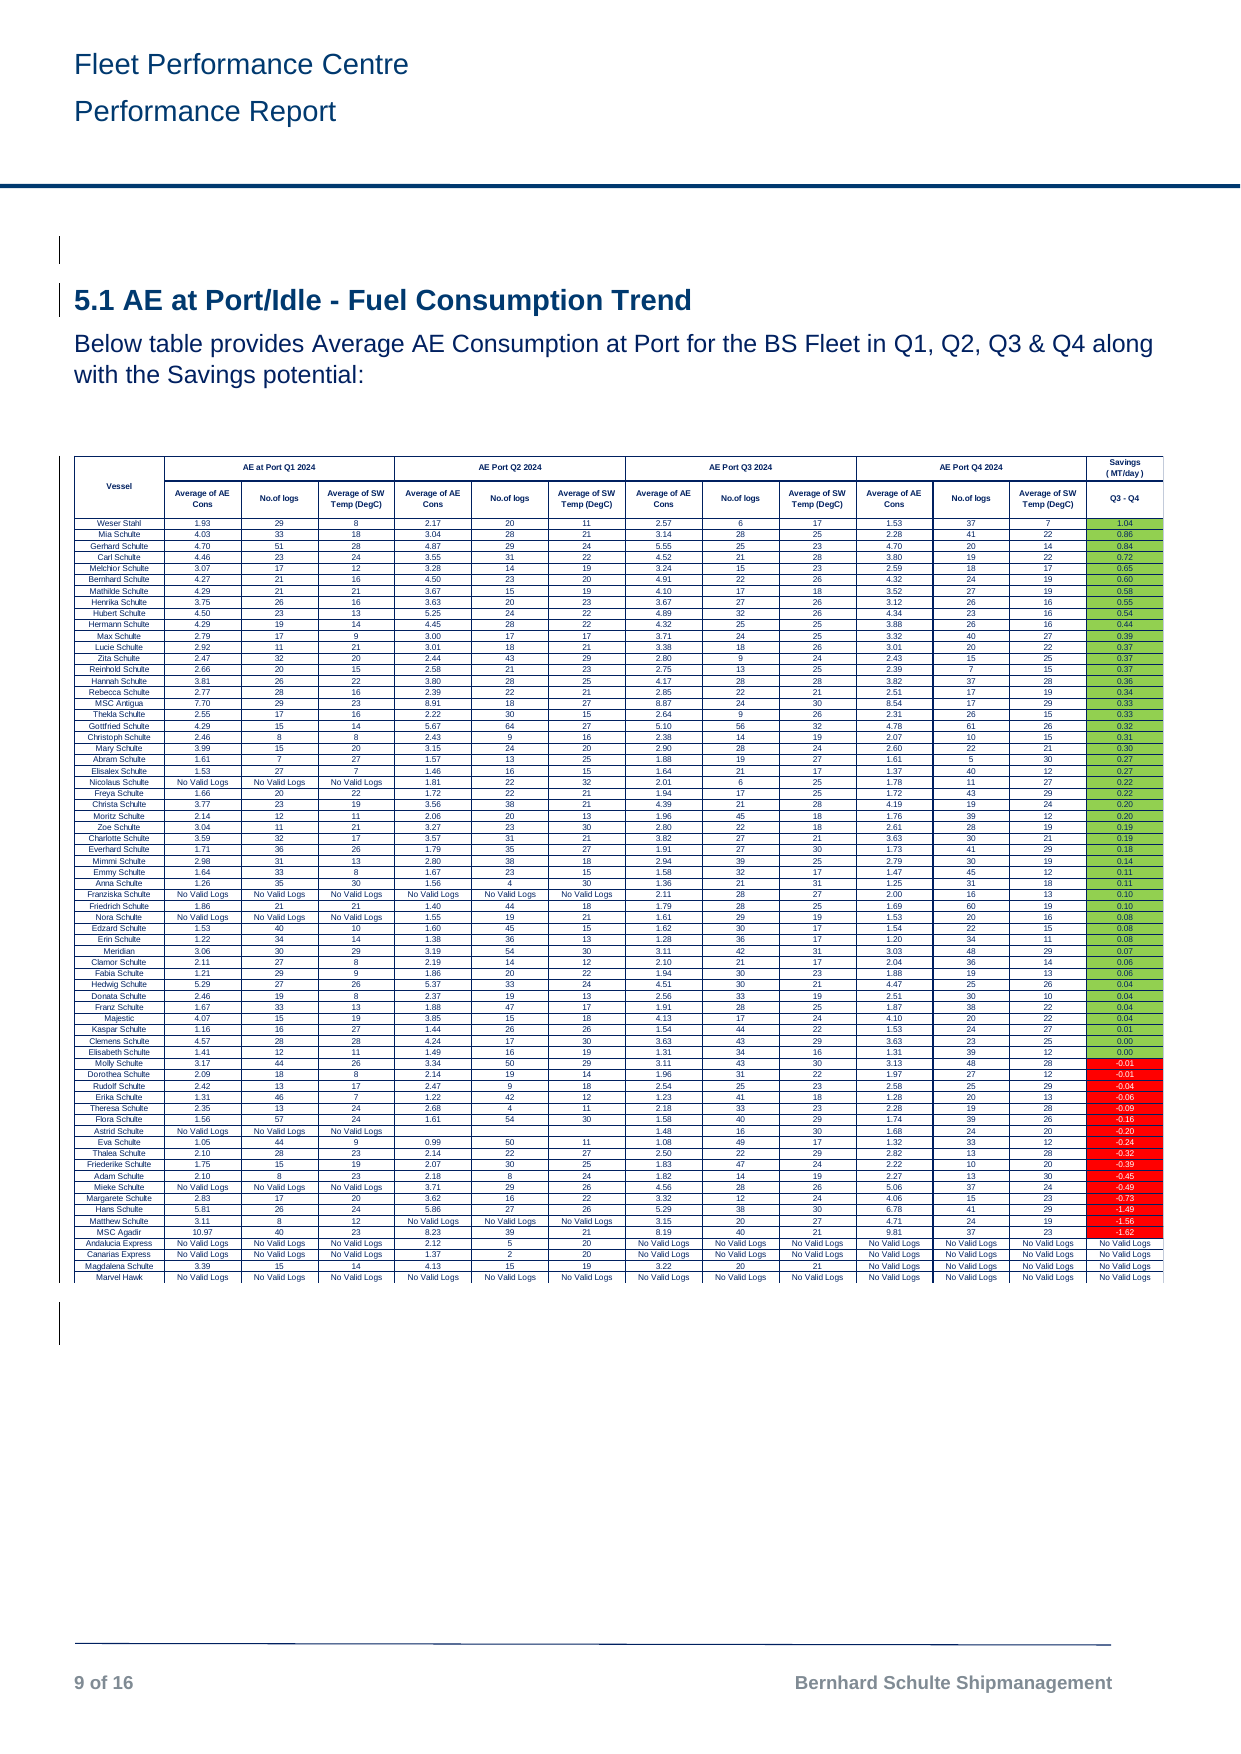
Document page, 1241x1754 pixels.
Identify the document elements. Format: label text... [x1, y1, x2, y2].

subtitle 5.1 AE at Port/Idle - Fuel Consumption Trend [74, 283, 1163, 317]
text Below table provides Average AE Consumption at Port for the BS Fleet in Q1, Q2, Q3 & Q4 along with the Savings potential: [74, 329, 1163, 389]
